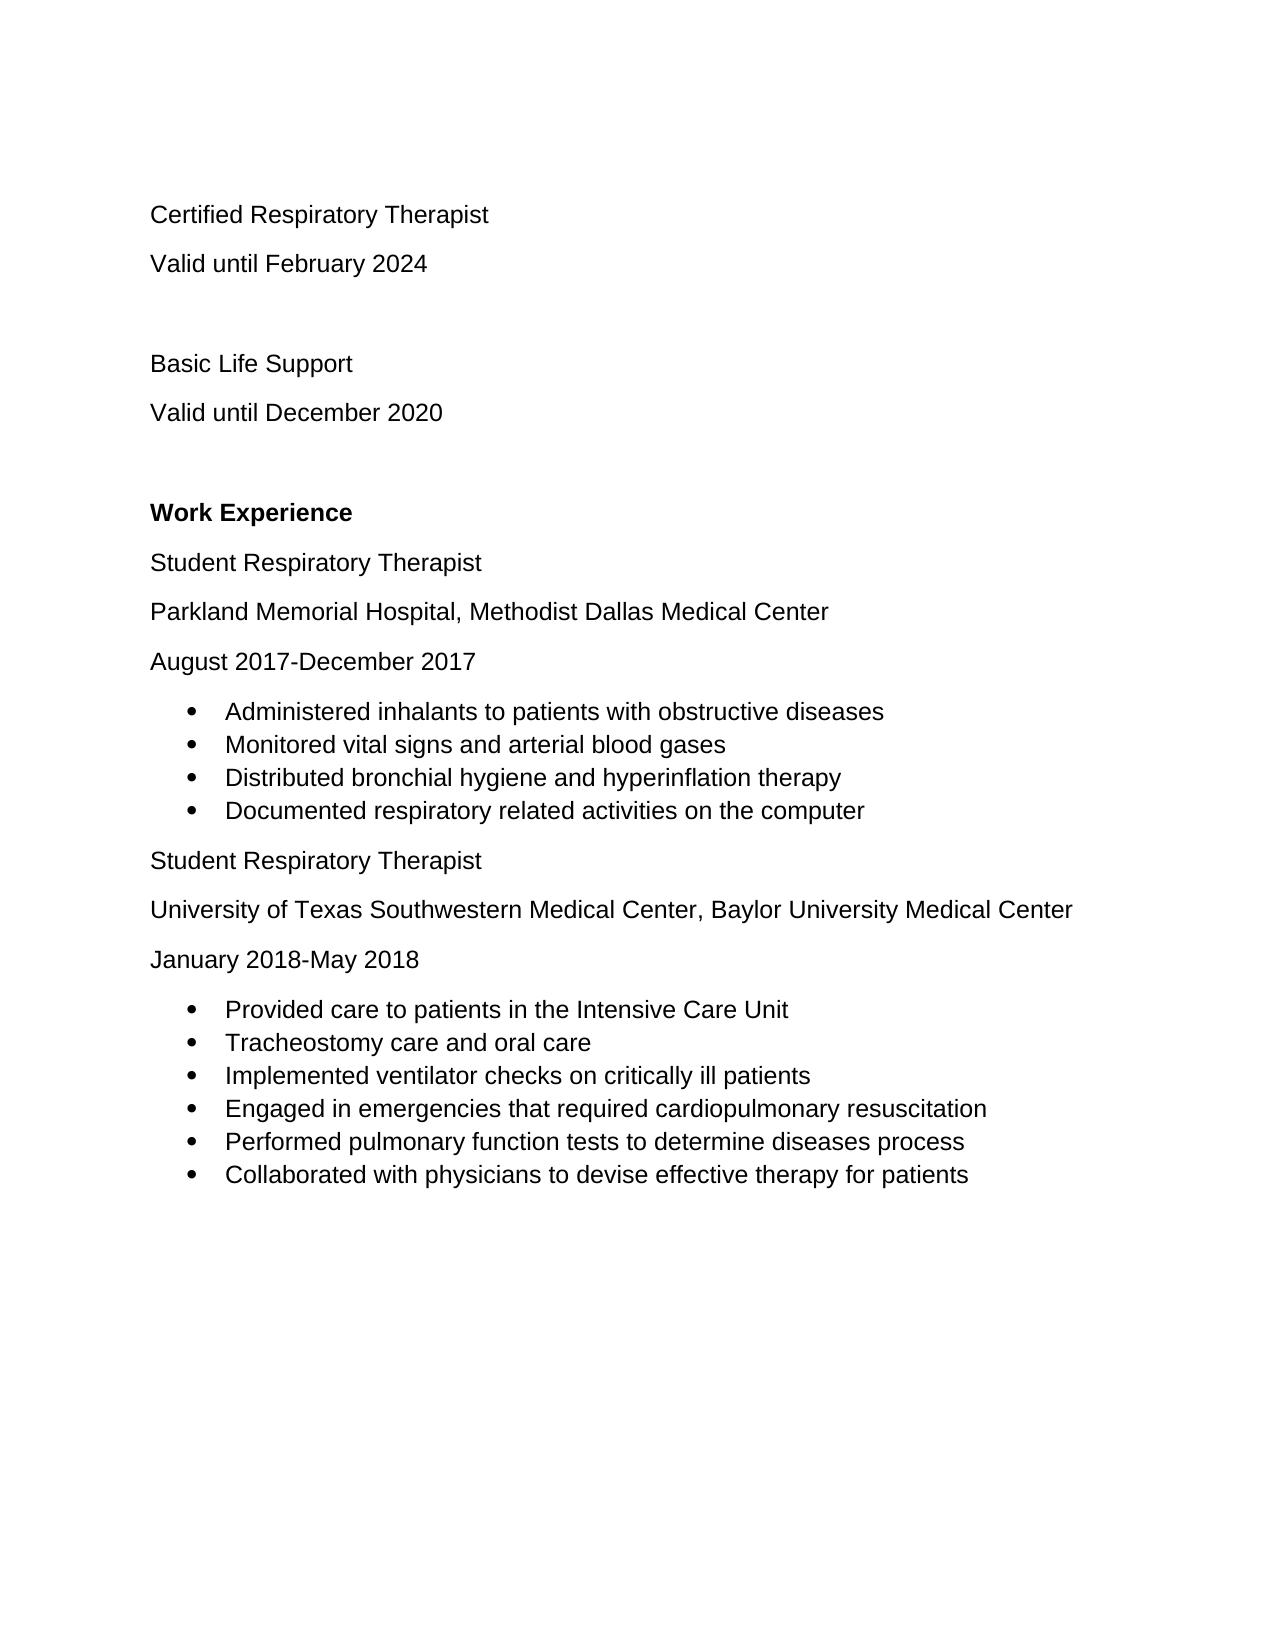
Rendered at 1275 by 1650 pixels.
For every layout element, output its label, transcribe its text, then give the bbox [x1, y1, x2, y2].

text Parkland Memorial Hospital, Methodist Dallas Medical Center [150, 597, 1125, 626]
list Performed pulmonary function tests to determine diseases process [187, 1127, 1125, 1156]
list Documented respiratory related activities on the computer [187, 796, 1125, 825]
text Valid until December 2020 [150, 398, 1125, 427]
list Implemented ventilator checks on critically ill patients [187, 1061, 1125, 1090]
text Work Experience [150, 498, 1125, 527]
list Monitored vital signs and arterial blood gases [187, 730, 1125, 758]
text Certified Respiratory Therapist [150, 200, 1125, 228]
text Student Respiratory Therapist [150, 547, 1125, 576]
list Tracheostomy care and oral care [187, 1028, 1125, 1057]
text Basic Life Support [150, 349, 1125, 377]
list Distributed bronchial hygiene and hyperinflation therapy [187, 763, 1125, 792]
text University of Texas Southwestern Medical Center, Baylor University Medical Center [150, 895, 1125, 924]
text Valid until February 2024 [150, 249, 1125, 278]
text Student Respiratory Therapist [150, 846, 1125, 874]
text January 2018-May 2018 [150, 945, 1125, 974]
text August 2017-December 2017 [150, 647, 1125, 676]
list Administered inhalants to patients with obstructive diseases [187, 697, 1125, 725]
list Collaborated with physicians to devise effective therapy for patients [187, 1160, 1125, 1189]
list Provided care to patients in the Intensive Care Unit [187, 995, 1125, 1024]
list Engaged in emergencies that required cardiopulmonary resuscitation [187, 1094, 1125, 1123]
